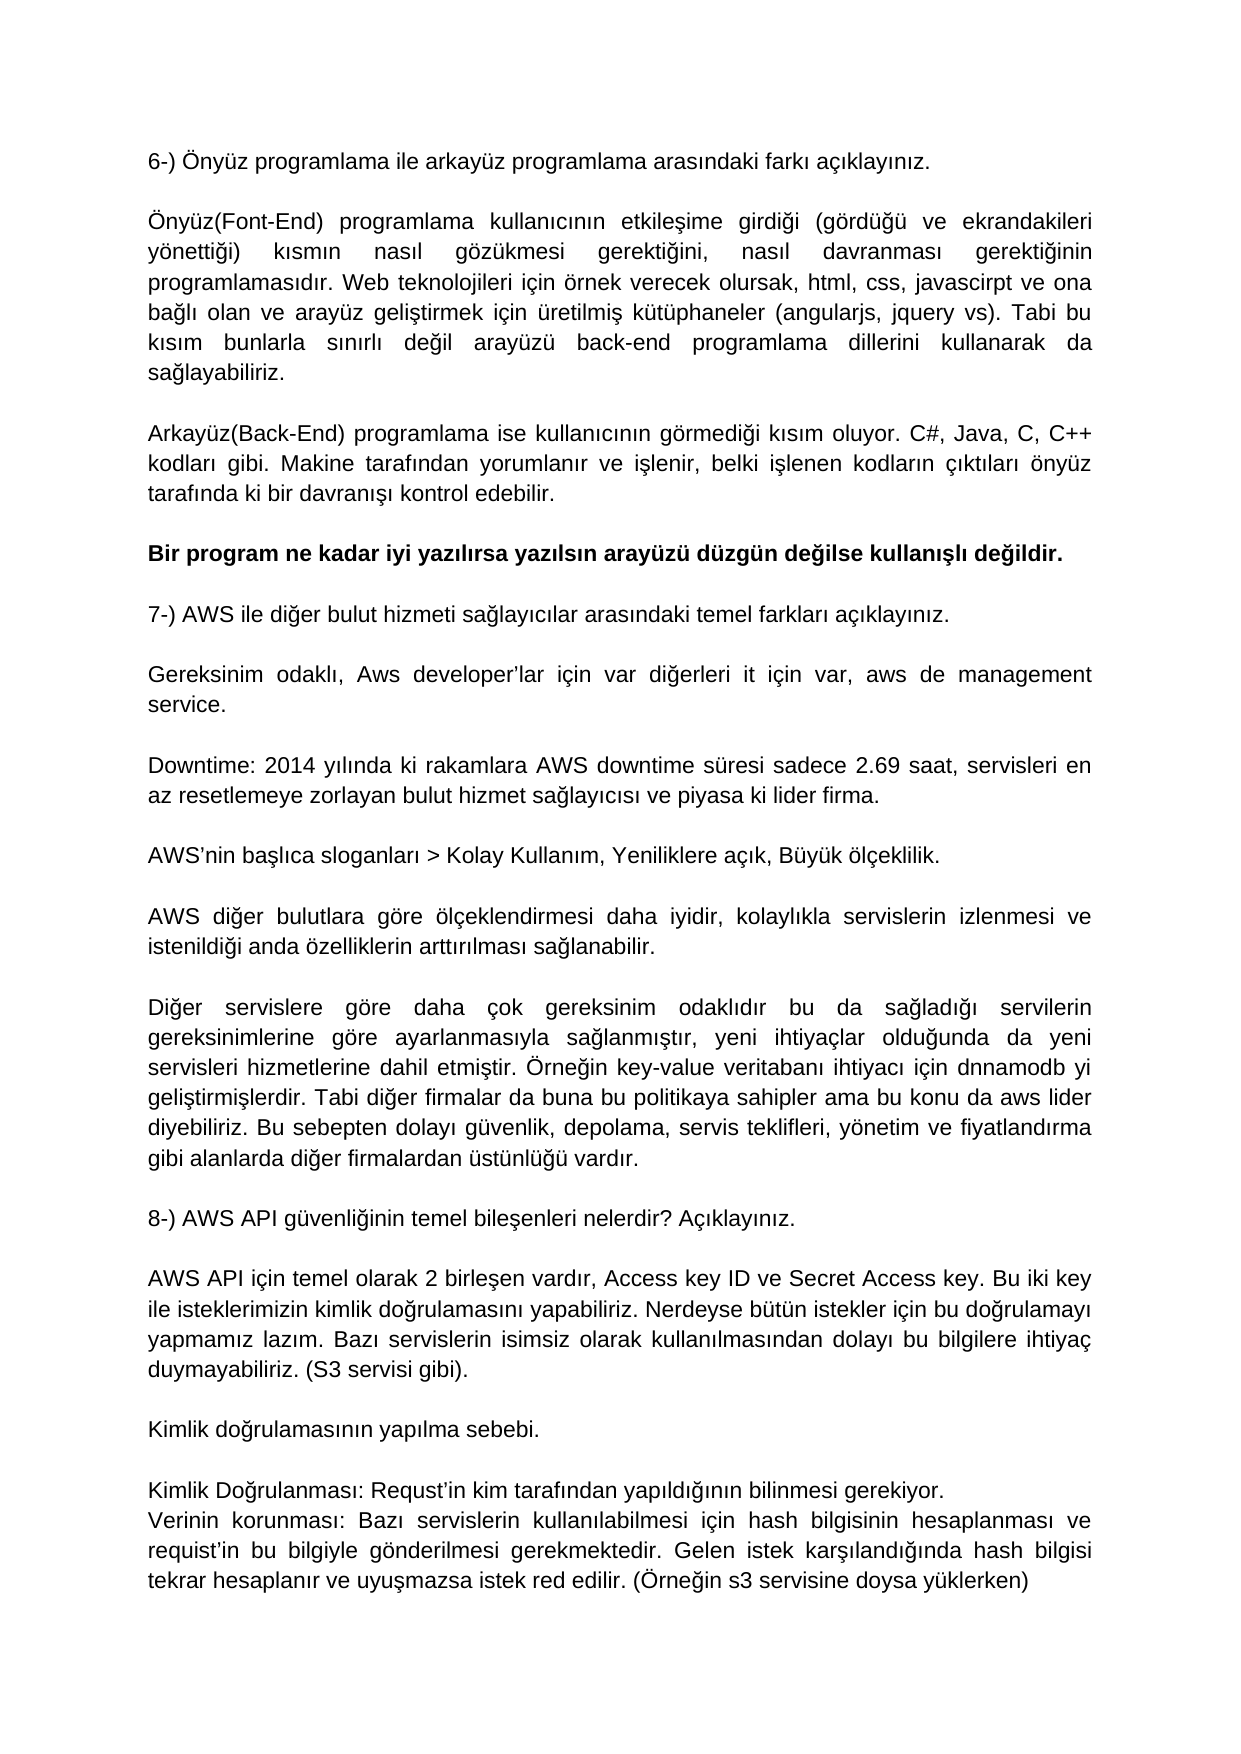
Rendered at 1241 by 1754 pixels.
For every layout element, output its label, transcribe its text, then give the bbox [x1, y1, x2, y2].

text AWS’nin başlıca sloganları > Kolay Kullanım, Yeniliklere açık, Büyük ölçeklilik. [148, 842, 1093, 869]
text Kimlik Doğrulanması: Requst’in kim tarafından yapıldığının bilinmesi gerekiyor. [148, 1477, 1093, 1503]
text Diğer servislere göre daha çok gereksinim odaklıdır bu da sağladığı servilerin gereksinimlerine göre ayarlanmasıyla sağlanmıştır, yeni ihtiyaçlar olduğunda da yeni servisleri hizmetlerine dahil etmiştir. Örneğin key-value veritabanı ihtiyacı için dnnamodb yi geliştirmişlerdir. Tabi diğer firmalar da buna bu politikaya sahipler ama bu konu da aws lider diyebiliriz. Bu sebepten dolayı güvenlik, depolama, servis teklifleri, yönetim ve fiyatlandırma gibi alanlarda diğer firmalardan üstünlüğü vardır. [148, 993, 1093, 1171]
text AWS API için temel olarak 2 birleşen vardır, Access key ID ve Secret Access key. Bu iki key ile isteklerimizin kimlik doğrulamasını yapabiliriz. Nerdeyse bütün istekler için bu doğrulamayı yapmamız lazım. Bazı servislerin isimsiz olarak kullanılmasından dolayı bu bilgilere ihtiyaç duymayabiliriz. (S3 servisi gibi). [148, 1265, 1093, 1382]
text Downtime: 2014 yılında ki rakamlara AWS downtime süresi sadece 2.69 saat, servisleri en az resetlemeye zorlayan bulut hizmet sağlayıcısı ve piyasa ki lider firma. [148, 752, 1093, 808]
text Önyüz(Font-End) programlama kullanıcının etkileşime girdiği (gördüğü ve ekrandakileri yönettiği) kısmın nasıl gözükmesi gerektiğini, nasıl davranması gerektiğinin programlamasıdır. Web teknolojileri için örnek verecek olursak, html, css, javascirpt ve ona bağlı olan ve arayüz geliştirmek için üretilmiş kütüphaneler (angularjs, jquery vs). Tabi bu kısım bunlarla sınırlı değil arayüzü back-end programlama dillerini kullanarak da sağlayabiliriz. [148, 208, 1093, 385]
text 8-) AWS API güvenliğinin temel bileşenleri nelerdir? Açıklayınız. [148, 1205, 1093, 1231]
text Gereksinim odaklı, Aws developer’lar için var diğerleri it için var, aws de management service. [148, 661, 1093, 718]
text Kimlik doğrulamasının yapılma sebebi. [148, 1416, 1093, 1443]
text 6-) Önyüz programlama ile arkayüz programlama arasındaki farkı açıklayınız. [148, 148, 1093, 174]
text Arkayüz(Back-End) programlama ise kullanıcının görmediği kısım oluyor. C#, Java, C, C++ kodları gibi. Makine tarafından yorumlanır ve işlenir, belki işlenen kodların çıktıları önyüz tarafında ki bir davranışı kontrol edebilir. [148, 419, 1093, 506]
text 7-) AWS ile diğer bulut hizmeti sağlayıcılar arasındaki temel farkları açıklayınız. [148, 601, 1093, 627]
text Verinin korunması: Bazı servislerin kullanılabilmesi için hash bilgisinin hesaplanması ve requist’in bu bilgiyle gönderilmesi gerekmektedir. Gelen istek karşılandığında hash bilgisi tekrar hesaplanır ve uyuşmazsa istek red edilir. (Örneğin s3 servisine doysa yüklerken) [148, 1507, 1093, 1594]
text AWS diğer bulutlara göre ölçeklendirmesi daha iyidir, kolaylıkla servislerin izlenmesi ve istenildiği anda özelliklerin arttırılması sağlanabilir. [148, 903, 1093, 959]
text Bir program ne kadar iyi yazılırsa yazılsın arayüzü düzgün değilse kullanışlı değildir. [148, 540, 1093, 567]
